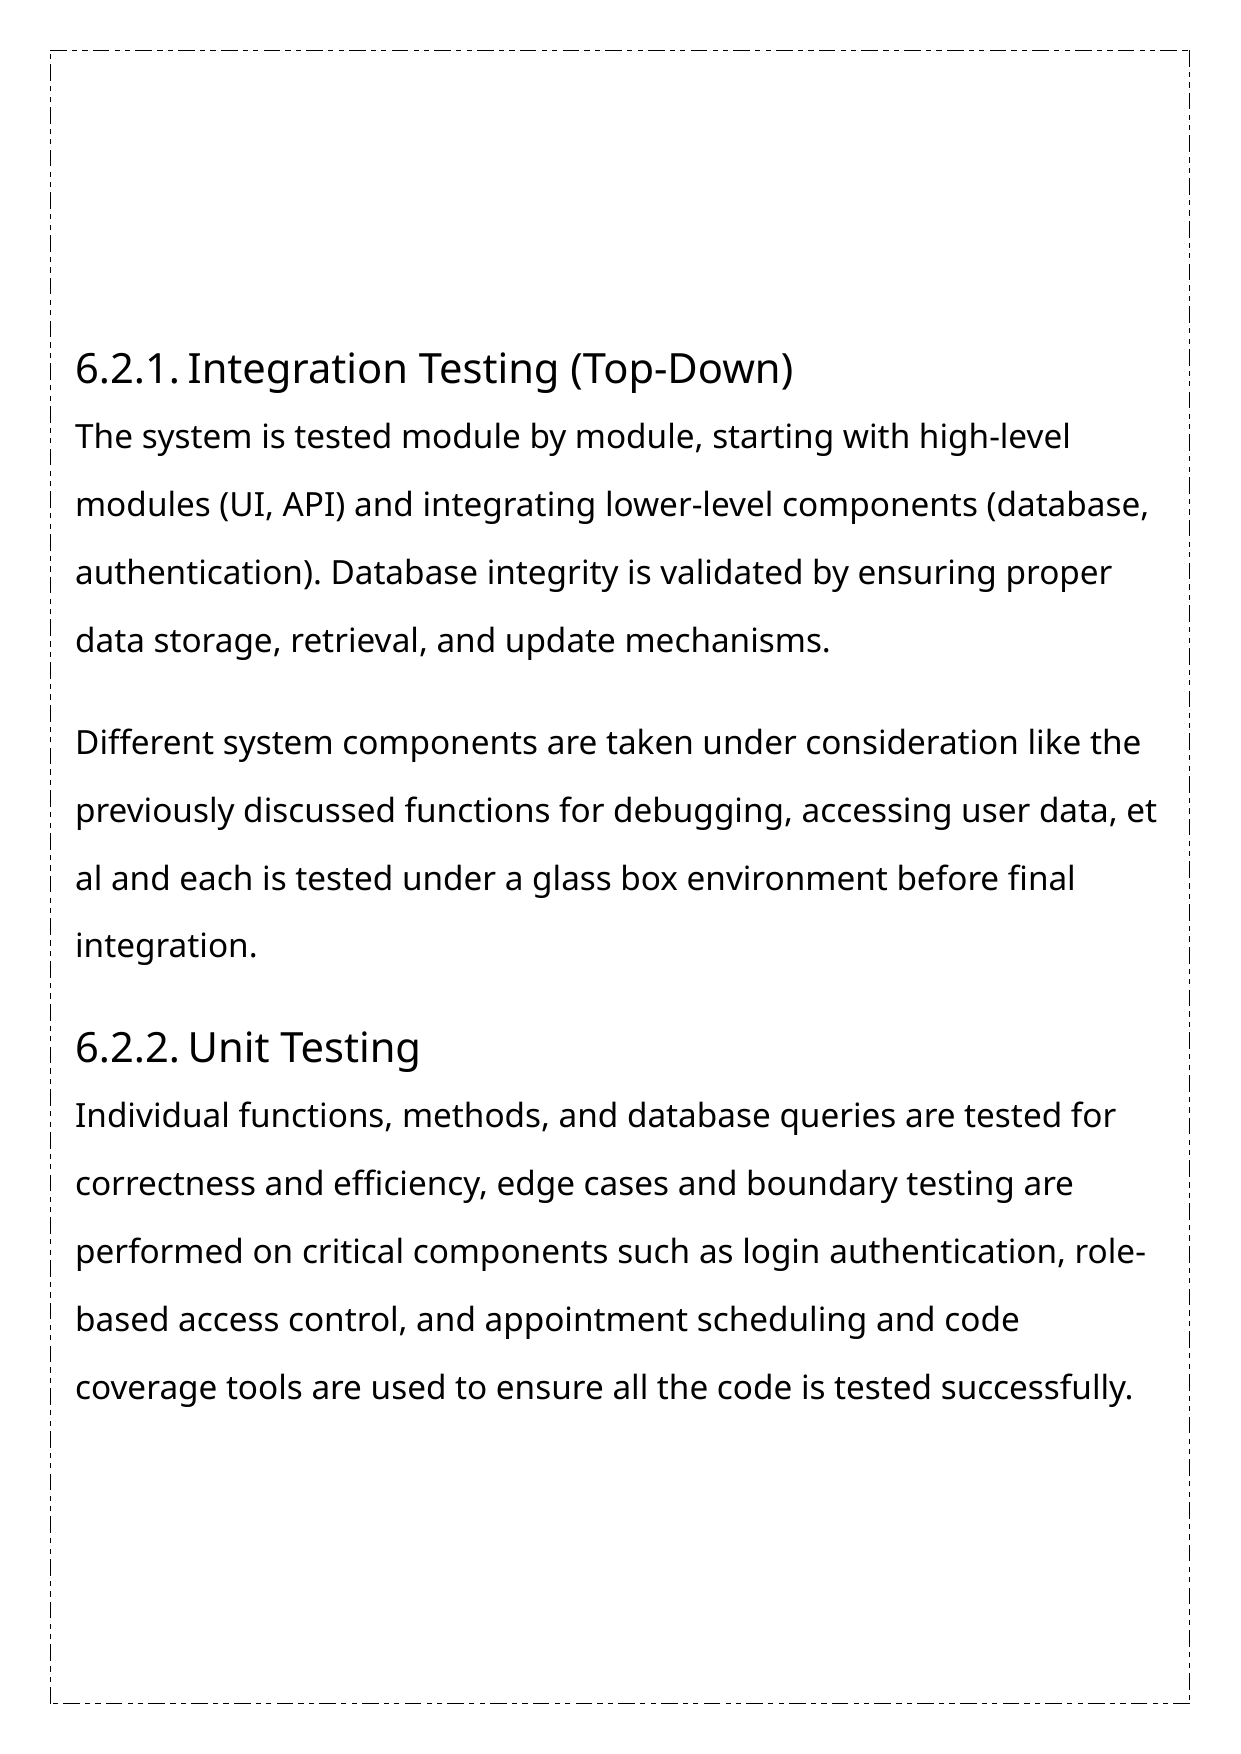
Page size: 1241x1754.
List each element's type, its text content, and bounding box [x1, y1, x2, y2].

list Integration Testing (Top-Down) [75, 334, 1165, 402]
text Different system components are taken under consideration like the previously discussed functions for debugging, accessing user data, et al and each is tested under a glass box environment before final integration. [75, 707, 1165, 979]
list Unit Testing [75, 1013, 1165, 1081]
text Individual functions, methods, and database queries are tested for correctness and efficiency, edge cases and boundary testing are performed on critical components such as login authentication, role-based access control, and appointment scheduling and code coverage tools are used to ensure all the code is tested successfully. [75, 1081, 1165, 1420]
text The system is tested module by module, starting with high-level modules (UI, API) and integrating lower-level components (database, authentication). Database integrity is validated by ensuring proper data storage, retrieval, and update mechanisms. [75, 402, 1165, 673]
